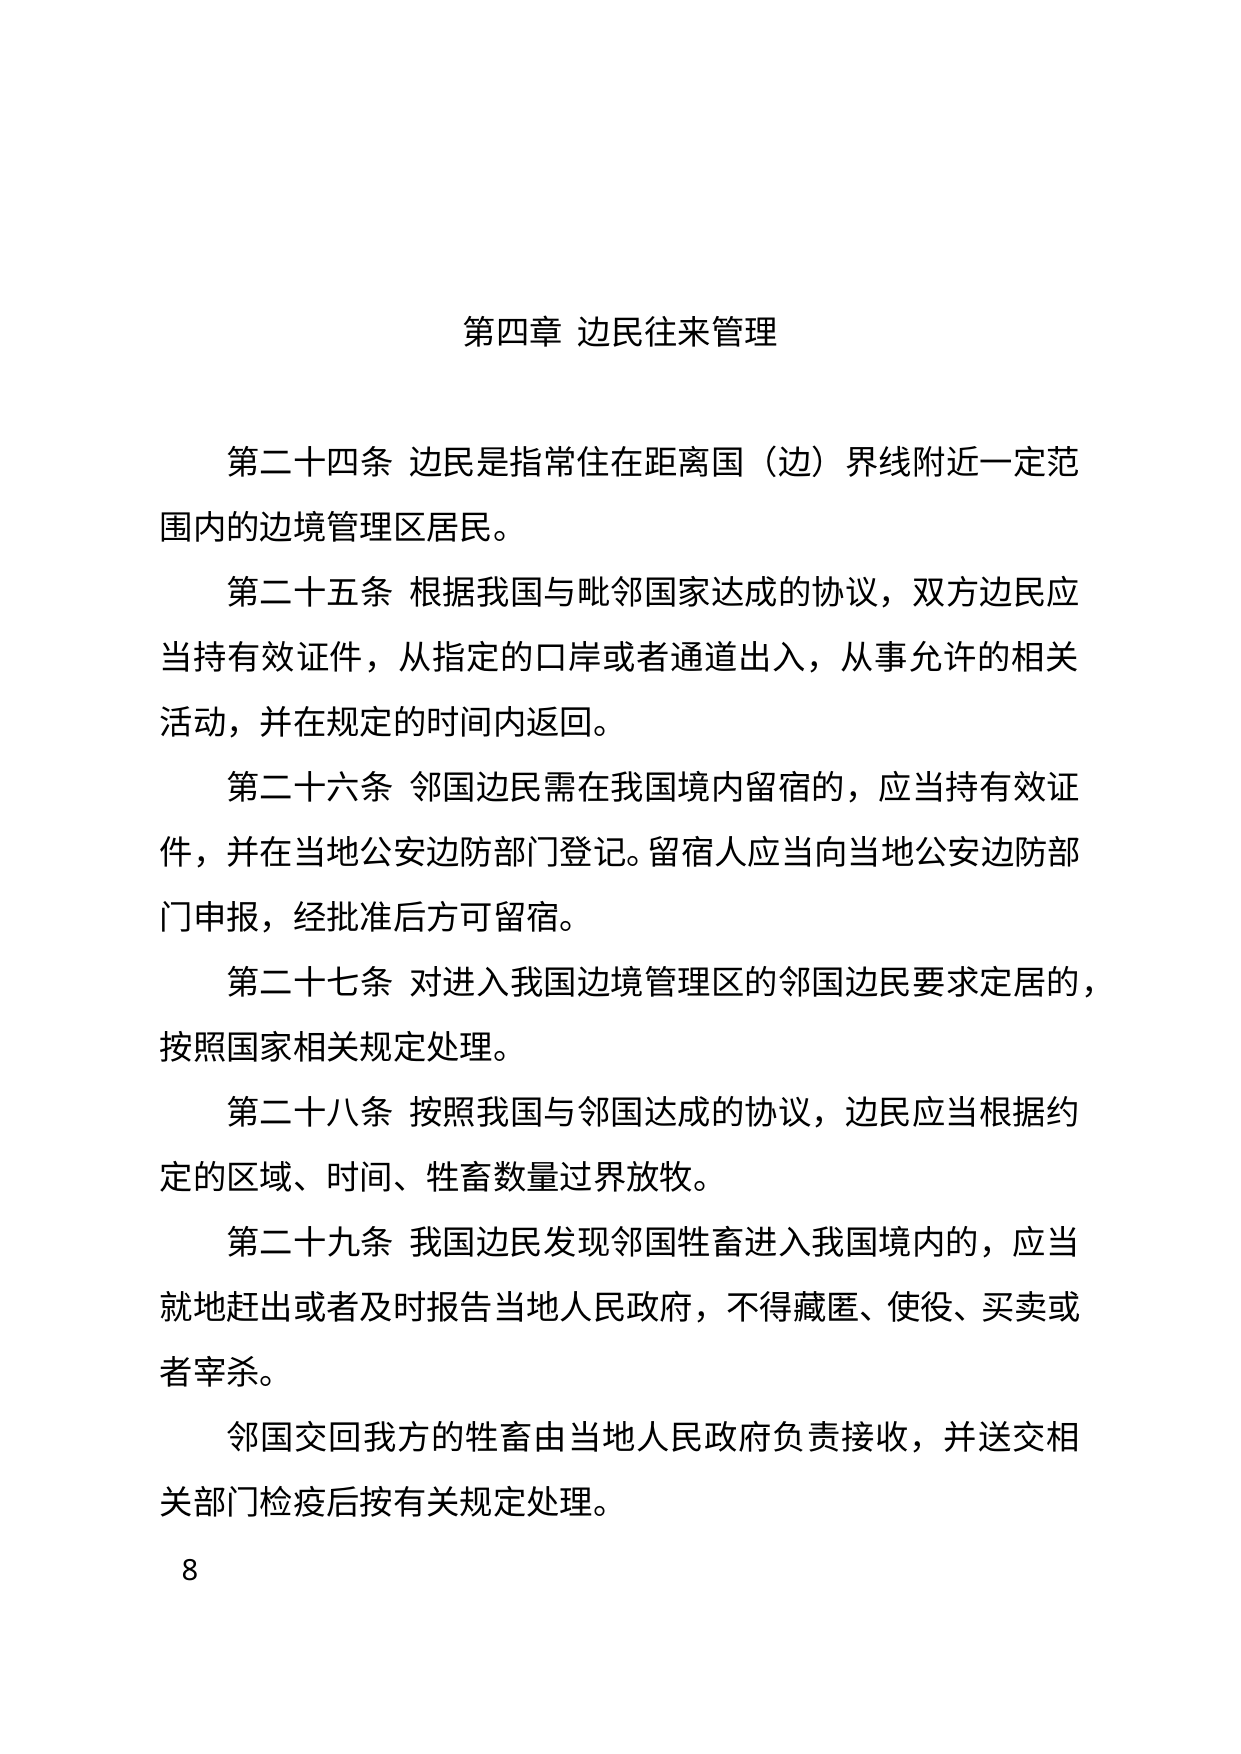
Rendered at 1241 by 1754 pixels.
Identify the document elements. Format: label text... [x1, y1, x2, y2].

text 第四章 边民往来管理 [159, 298, 1081, 363]
text 邻国交回我方的牲畜由当地人民政府负责接收，并送交相关部门检疫后按有关规定处理。 [159, 1403, 1081, 1533]
text 第二十九条 我国边民发现邻国牲畜进入我国境内的，应当就地赶出或者及时报告当地人民政府，不得藏匿、使役、买卖或者宰杀。 [159, 1208, 1081, 1403]
text 第二十四条 边民是指常住在距离国（边）界线附近一定范围内的边境管理区居民。 [159, 428, 1081, 558]
text 第二十八条 按照我国与邻国达成的协议，边民应当根据约定的区域、时间、牲畜数量过界放牧。 [159, 1078, 1081, 1208]
text 第二十五条 根据我国与毗邻国家达成的协议，双方边民应当持有效证件，从指定的口岸或者通道出入，从事允许的相关活动，并在规定的时间内返回。 [159, 558, 1081, 753]
text 第二十七条 对进入我国边境管理区的邻国边民要求定居的，按照国家相关规定处理。 [159, 948, 1081, 1078]
text 第二十六条 邻国边民需在我国境内留宿的，应当持有效证件，并在当地公安边防部门登记。留宿人应当向当地公安边防部门申报，经批准后方可留宿。 [159, 753, 1081, 948]
